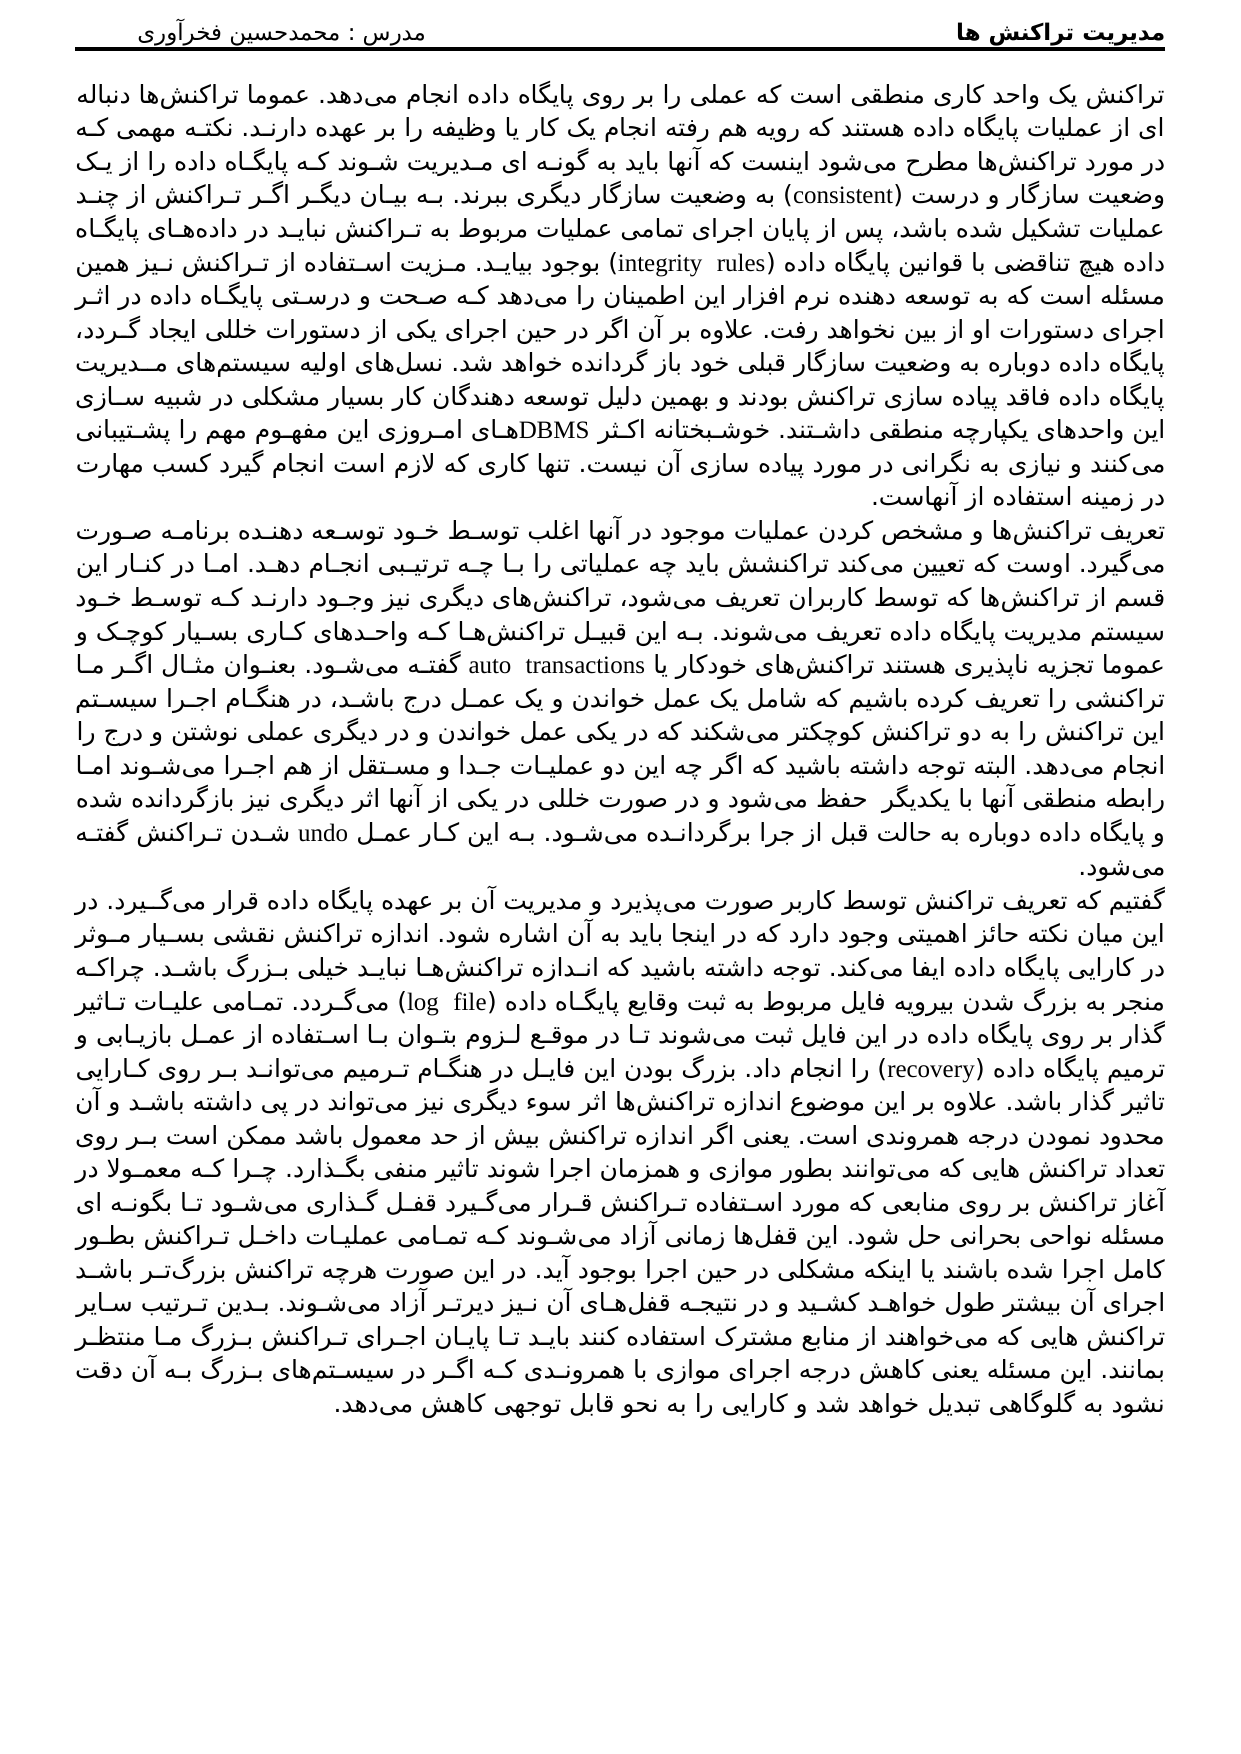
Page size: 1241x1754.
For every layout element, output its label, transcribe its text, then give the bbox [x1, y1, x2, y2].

text تراکنش یک واحد کاری منطقی است که عملی را بر روی پایگاه داده انجام می‌دهد. عموما تراکنش‌ها دنباله ای از عملیات پایگاه داده هستند که رویه هم رفته انجام یک کار یا وظیفه را بر عهده دارند. نکته مهمی که در مورد تراکنش‌ها مطرح می‌شود اینست که آنها باید به گونه ای مدیریت شوند که پایگاه داده را از یک وضعیت سازگار و درست (consistent) به وضعیت سازگار دیگری ببرند. به بیان دیگر اگر تراکنش از چند عملیات تشکیل شده باشد، پس از پایان اجرای تمامی عملیات مربوط به تراکنش نباید در داده‌های پایگاه داده هیچ تناقضی با قوانین پایگاه داده (integrity rules) بوجود بیاید. مزیت استفاده از تراکنش نیز همین مسئله است که به توسعه دهنده نرم افزار این اطمینان را می‌دهد که صحت و درستی پایگاه داده در اثر اجرای دستورات او از بین نخواهد رفت. علاوه بر آن اگر در حین اجرای یکی از دستورات خللی ایجاد گردد، پایگاه داده دوباره به وضعیت سازگار قبلی خود باز گردانده خواهد شد. نسل‌های اولیه سیستم‌های مدیریت پایگاه داده فاقد پیاده سازی تراکنش بودند و بهمین دلیل توسعه دهندگان کار بسیار مشکلی در شبیه سازی این واحد‌های یکپارچه منطقی داشتند. خوشبختانه اکثر DBMS‌های امروزی این مفهوم مهم را پشتیبانی می‌کنند و نیازی به نگرانی در مورد پیاده سازی آن نیست. تنها کاری که لازم است انجام گیرد کسب مهارت در زمینه استفاده از آنهاست. [75, 80, 1165, 512]
text تعریف تراکنش‌ها و مشخص کردن عملیات موجود در آنها اغلب توسط خود توسعه دهنده برنامه صورت می‌گیرد. اوست که تعیین می‌کند تراکنشش باید چه عملیاتی را با چه ترتیبی انجام دهد. اما در کنار این قسم از تراکنش‌ها که توسط کاربران تعریف می‌شود، تراکنش‌های دیگری نیز وجود دارند که توسط خود سیستم مدیریت پایگاه داده تعریف می‌شوند. به این قبیل تراکنش‌ها که واحد‌های کاری بسیار کوچک و عموما تجزیه ناپذیری هستند تراکنش‌های خودکار یا auto transactions گفته می‌شود. بعنوان مثال اگر ما تراکنشی را تعریف کرده باشیم که شامل یک عمل خواندن و یک عمل درج باشد، در هنگام اجرا سیستم این تراکنش را به دو تراکنش کوچکتر می‌شکند که در یکی عمل خواندن و در دیگری عملی نوشتن و درج را انجام می‌دهد. البته توجه داشته باشید که اگر چه این دو عملیات جدا و مستقل از هم اجرا می‌شوند اما رابطه منطقی آنها با یکدیگر حفظ می‌شود و در صورت خللی در یکی از آنها اثر دیگری نیز بازگردانده شده و پایگاه داده دوباره به حالت قبل از جرا برگردانده می‌شود. به این کار عمل undo شدن تراکنش گفته می‌شود. [75, 516, 1165, 882]
text گفتیم که تعریف تراکنش توسط کاربر صورت می‌پذیرد و مدیریت آن بر عهده پایگاه داده قرار می‌گیرد. در این میان نکته حائز اهمیتی وجود دارد که در اینجا باید به آن اشاره شود. اندازه تراکنش نقشی بسیار موثر در کارایی پایگاه داده ایفا می‌کند. توجه داشته باشید که اندازه تراکنش‌ها نباید خیلی بزرگ باشد. چراکه منجر به بزرگ شدن بیرویه فایل مربوط به ثبت وقایع پایگاه داده (log file) می‌گردد. تمامی علیات تاثیر گذار بر روی پایگاه داده در این فایل ثبت می‌شوند تا در موقع لزوم بتوان با استفاده از عمل بازیابی و ترمیم پایگاه داده (recovery) را انجام داد. بزرگ بودن این فایل در هنگام ترمیم می‌تواند بر روی کارایی تاثیر گذار باشد. علاوه بر این موضوع اندازه تراکنش‌ها اثر سوء دیگری نیز می‌تواند در پی داشته باشد و آن محدود نمودن درجه همروندی است. یعنی اگر اندازه تراکنش بیش از حد معمول باشد ممکن است بر روی تعداد تراکنش هایی که می‌توانند بطور موازی و همزمان اجرا شوند تاثیر منفی بگذارد. چرا که معمولا در آغاز تراکنش بر روی منابعی که مورد استفاده تراکنش قرار می‌گیرد قفل گذاری می‌شود تا بگونه ای مسئله نواحی بحرانی حل شود. این قفل‌ها زمانی آزاد می‌شوند که تمامی عملیات داخل تراکنش بطور کامل اجرا شده باشند یا اینکه مشکلی در حین اجرا بوجود آید. در این صورت هرچه تراکنش بزرگ‌تر باشد اجرای آن بیشتر طول خواهد کشید و در نتیجه قفل‌های آن نیز دیر‌تر آزاد می‌شوند. بدین ترتیب سایر تراکنش هایی که می‌خواهند از منابع مشترک استفاده کنند باید تا پایان اجرای تراکنش بزرگ ما منتظر بمانند. این مسئله یعنی کاهش درجه اجرای موازی با همروندی که اگر در سیستم‌های بزرگ به آن دقت نشود به گلوگاهی تبدیل خواهد شد و کارایی را به نحو قابل توجهی کاهش می‌دهد. [75, 886, 1165, 1418]
